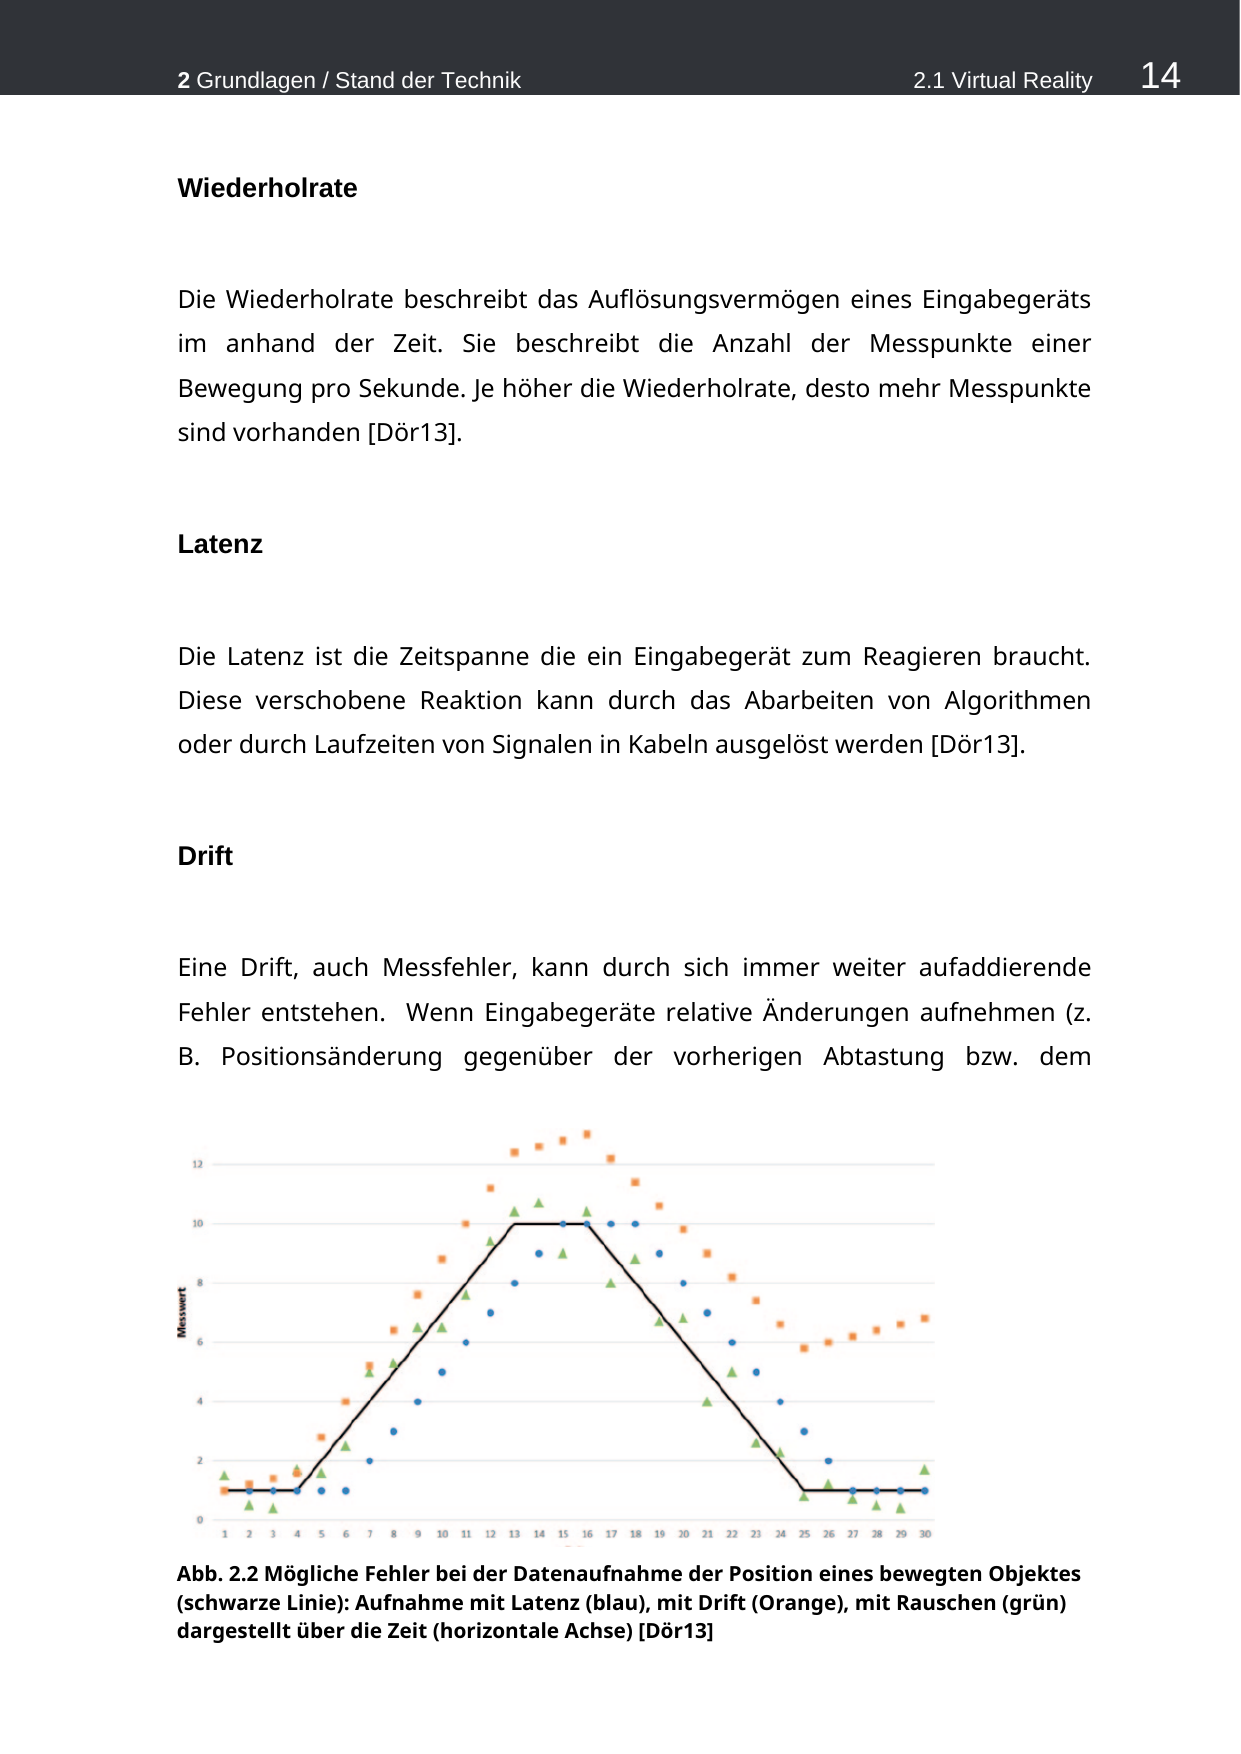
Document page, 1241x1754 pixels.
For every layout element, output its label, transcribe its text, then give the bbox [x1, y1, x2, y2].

text Die Wiederholrate beschreibt das Auflösungsvermögen eines Eingabegeräts im anhand der Zeit. Sie beschreibt die Anzahl der Messpunkte einer Bewegung pro Sekunde. Je höher die Wiederholrate, desto mehr Messpunkte sind vorhanden [Dör13]. [177, 282, 1092, 449]
text Die Latenz ist die Zeitspanne die ein Eingabegerät zum Reagieren braucht. Diese verschobene Reaktion kann durch das Abarbeiten von Algorithmen oder durch Laufzeiten von Signalen in Kabeln ausgelöst werden [Dör13]. [177, 638, 1092, 761]
picture [177, 1128, 935, 1546]
text Wiederholrate [177, 172, 1092, 203]
text Drift [177, 840, 1092, 871]
text Eine Drift, auch Messfehler, kann durch sich immer weiter aufaddierende Fehler entstehen. Wenn Eingabegeräte relative Änderungen aufnehmen (z. B. Positionsänderung gegenüber der vorherigen Abtastung bzw. dem vorherigen Messpunkt), dann können Fehler sich über die Zeit aufaddieren, woraus ein fortwährender und anwachsender Fehler folgt [Dör13]. [177, 950, 1092, 1073]
text Latenz [177, 528, 1092, 559]
